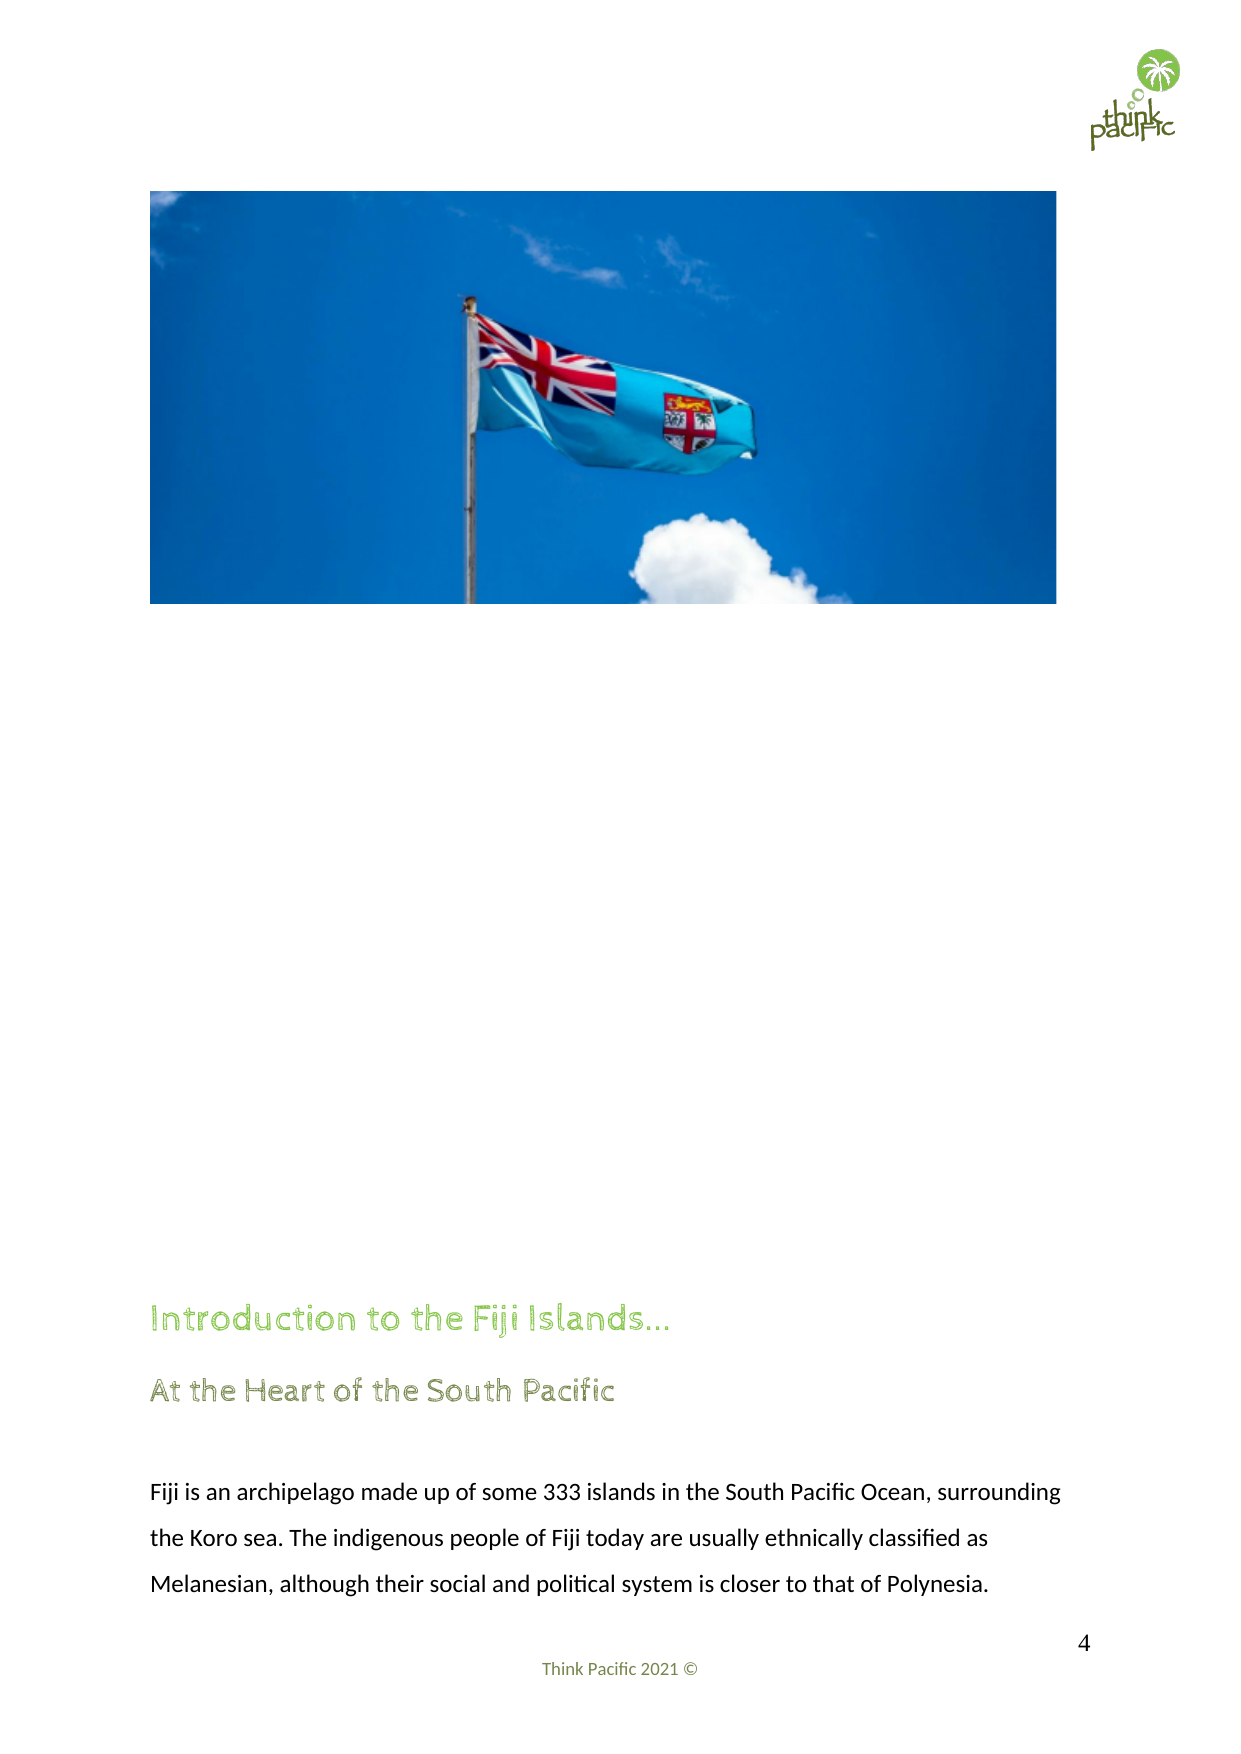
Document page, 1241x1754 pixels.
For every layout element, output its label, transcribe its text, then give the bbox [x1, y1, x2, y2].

text Fiji is an archipelago made up of some 333 islands in the South Pacific Ocean, surrounding the Koro sea. The indigenous people of Fiji today are usually ethnically classified as Melanesian, although their social and political system is closer to that of Polynesia. [150, 1476, 1090, 1598]
subtitle Introduction to the Fiji Islands... [150, 1298, 1090, 1342]
picture [150, 191, 1057, 604]
picture [1091, 49, 1180, 151]
